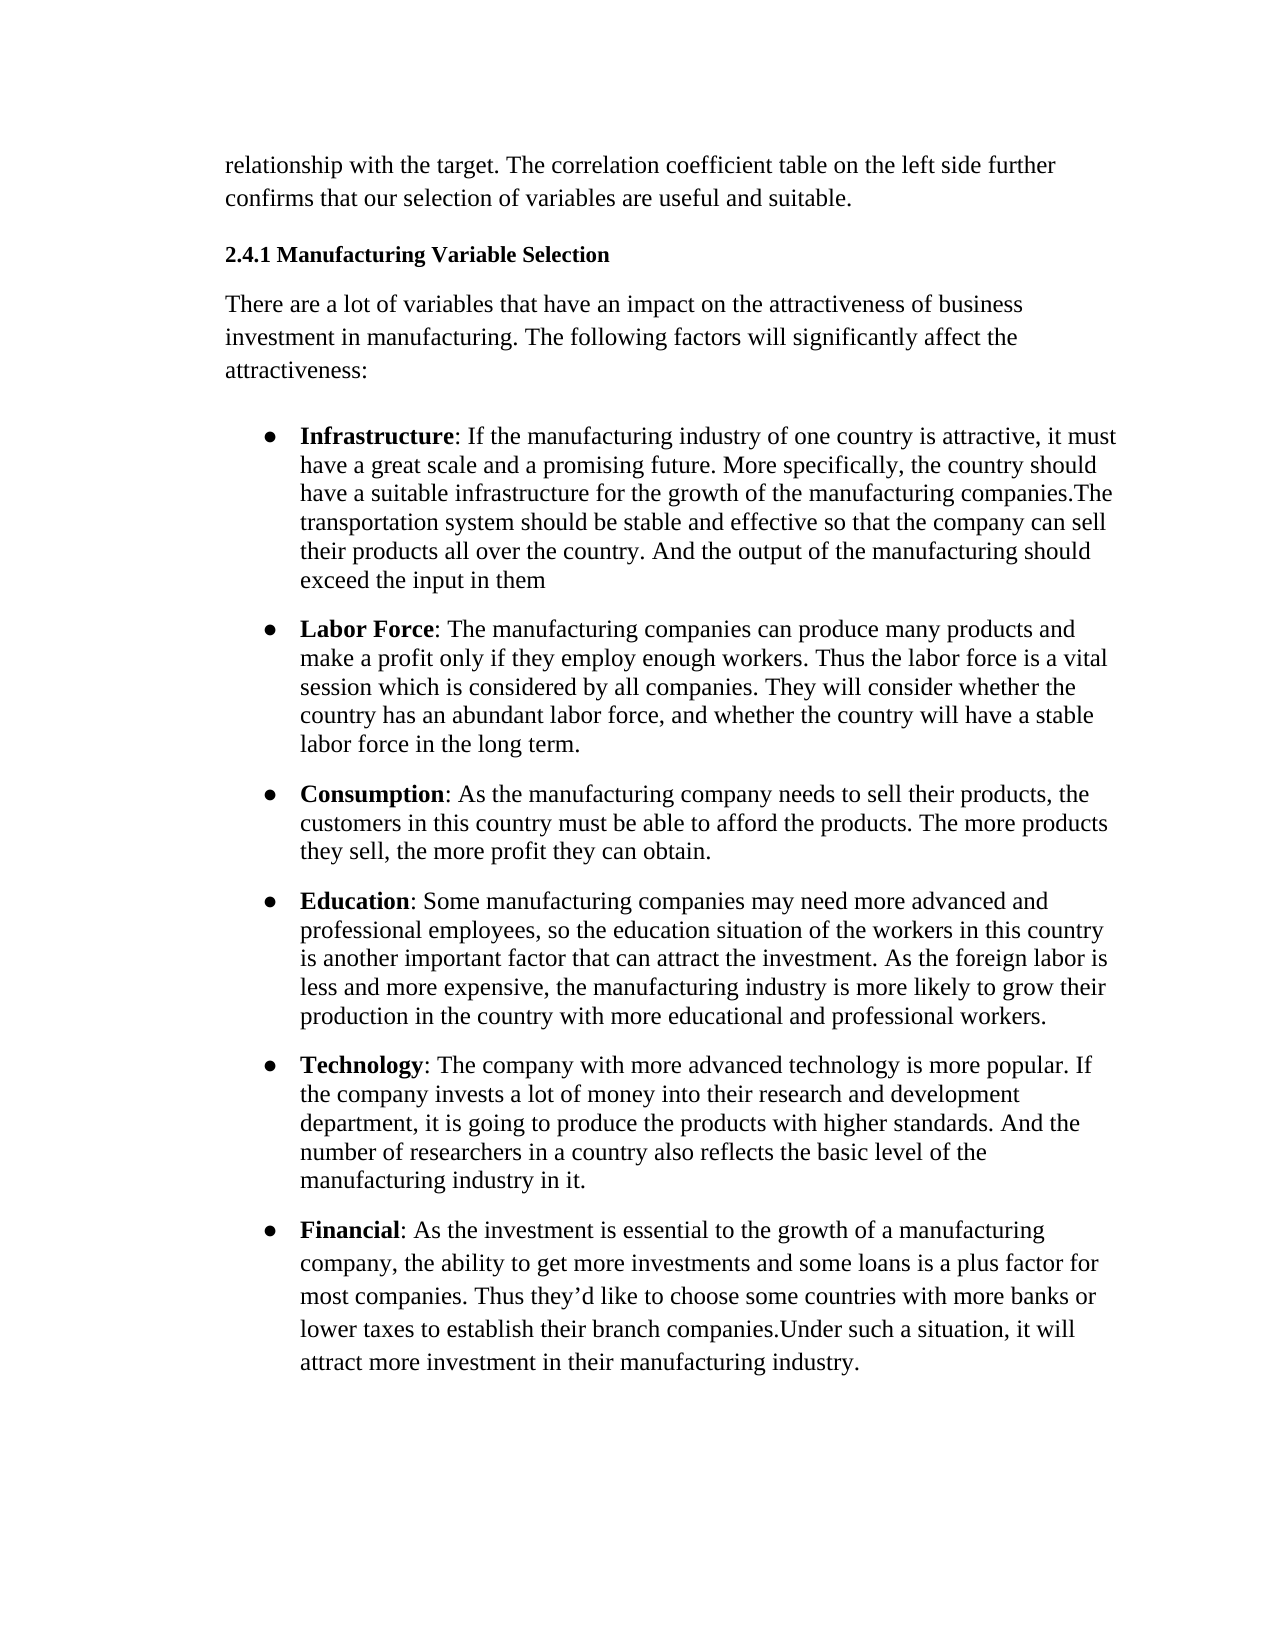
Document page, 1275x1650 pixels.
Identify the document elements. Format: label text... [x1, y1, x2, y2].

subtitle 2.4.1 Manufacturing Variable Selection [150, 241, 1125, 267]
list Technology: The company with more advanced technology is more popular. If the company invests a lot of money into their research and development department, it is going to produce the products with higher standards. And the number of researchers in a country also reflects the basic level of the manufacturing industry in it. [262, 1051, 1125, 1194]
text There are a lot of variables that have an impact on the attractiveness of business investment in manufacturing. The following factors will significantly affect the attractiveness: [225, 289, 1125, 384]
list Infrastructure: If the manufacturing industry of one country is attractive, it must have a great scale and a promising future. More specifically, the country should have a suitable infrastructure for the growth of the manufacturing companies.The transportation system should be stable and effective so that the company can sell their products all over the country. And the output of the manufacturing should exceed the input in them [262, 421, 1125, 593]
list Financial: As the investment is essential to the growth of a manufacturing company, the ability to get more investments and some loans is a plus factor for most companies. Thus they’d like to choose some countries with more banks or lower taxes to establish their branch companies.Under such a situation, it will attract more investment in their manufacturing industry. [262, 1215, 1125, 1376]
list Labor Force: The manufacturing companies can produce many products and make a profit only if they employ enough workers. Thus the labor force is a vital session which is considered by all companies. They will consider whether the country has an abundant labor force, and whether the country will have a stable labor force in the long term. [262, 614, 1125, 758]
list Consumption: As the manufacturing company needs to sell their products, the customers in this country must be able to afford the products. The more products they sell, the more profit they can obtain. [262, 779, 1125, 865]
list Education: Some manufacturing companies may need more advanced and professional employees, so the education situation of the workers in this country is another important factor that can attract the investment. As the foreign labor is less and more expensive, the manufacturing industry is more likely to grow their production in the country with more educational and professional workers. [262, 886, 1125, 1030]
